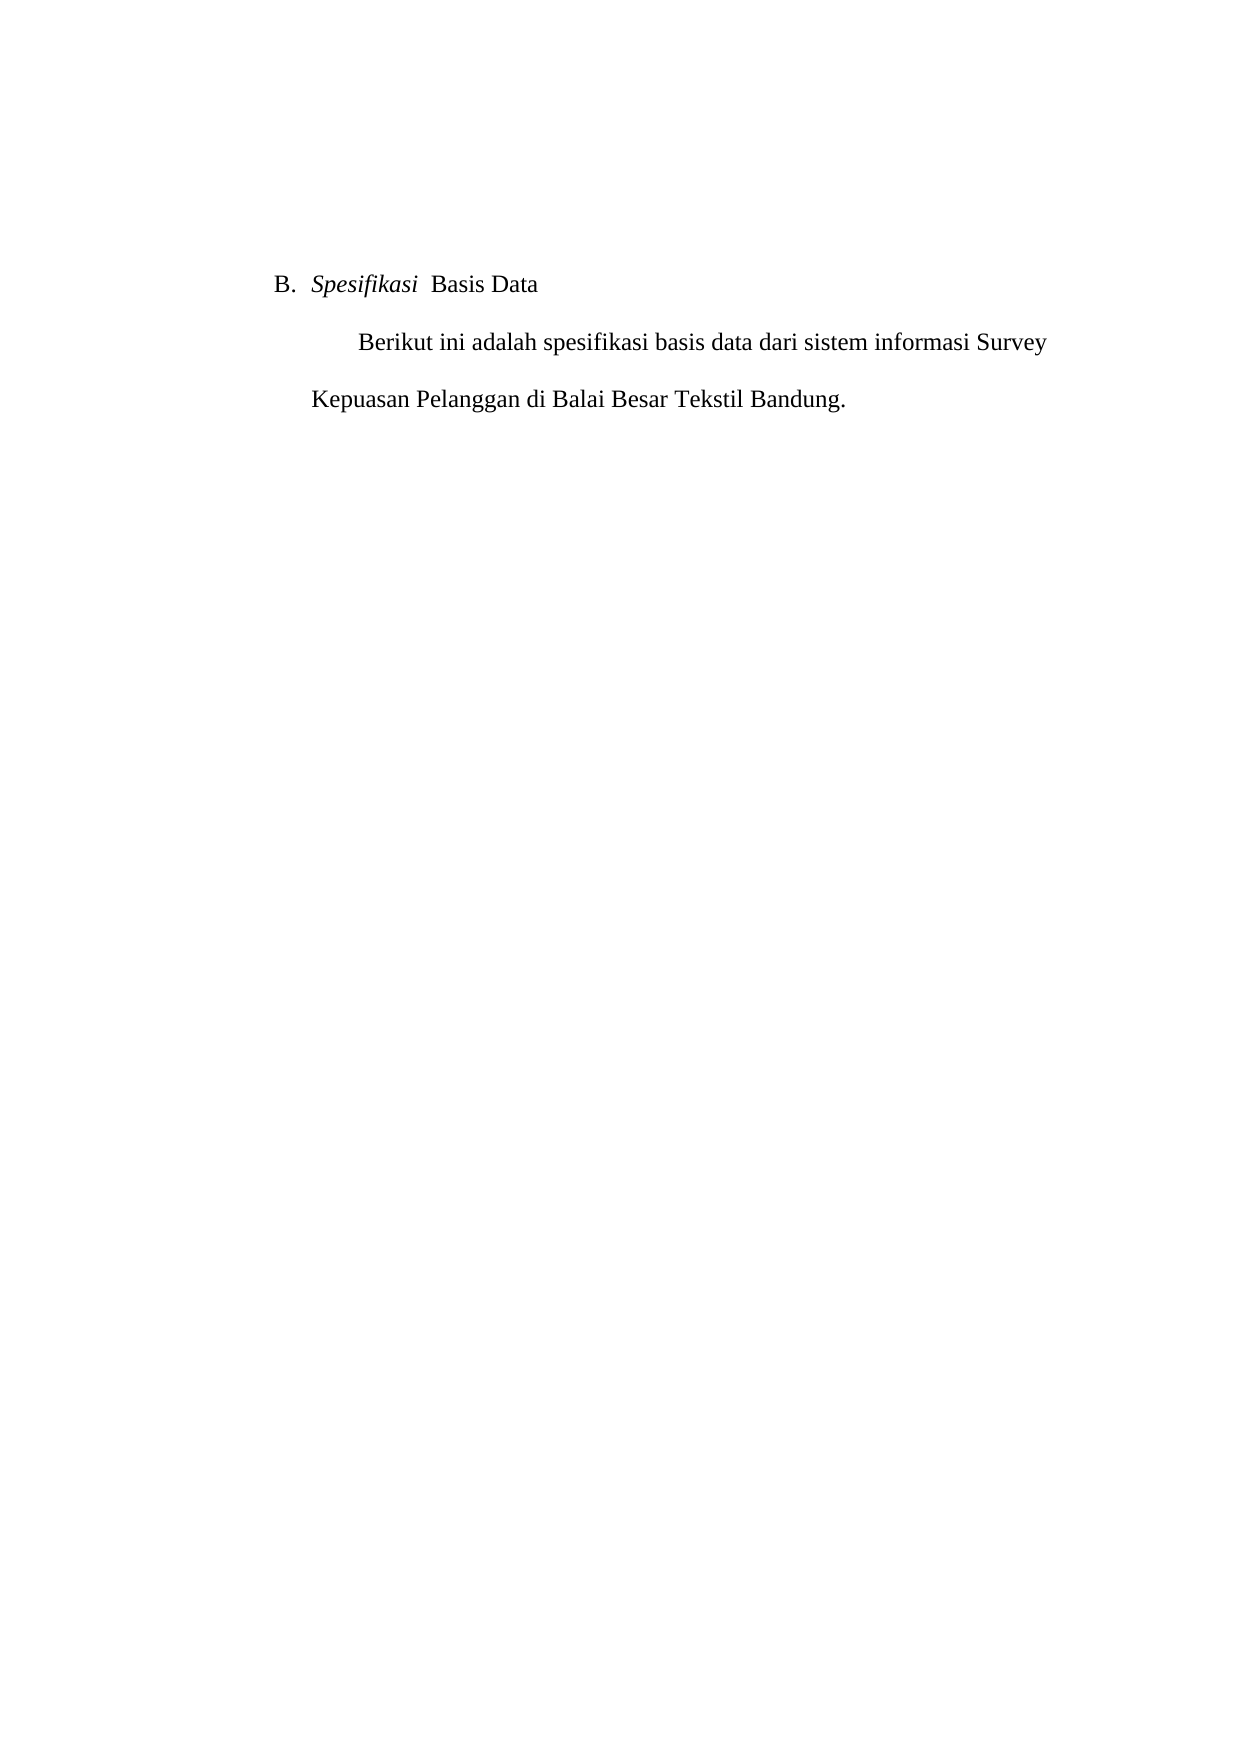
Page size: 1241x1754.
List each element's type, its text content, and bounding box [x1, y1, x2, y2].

subtitle Spesifikasi Basis Data [274, 269, 1063, 298]
text Berikut ini adalah spesifikasi basis data dari sistem informasi Survey Kepuasan Pelanggan di Balai Besar Tekstil Bandung. [311, 327, 1063, 413]
